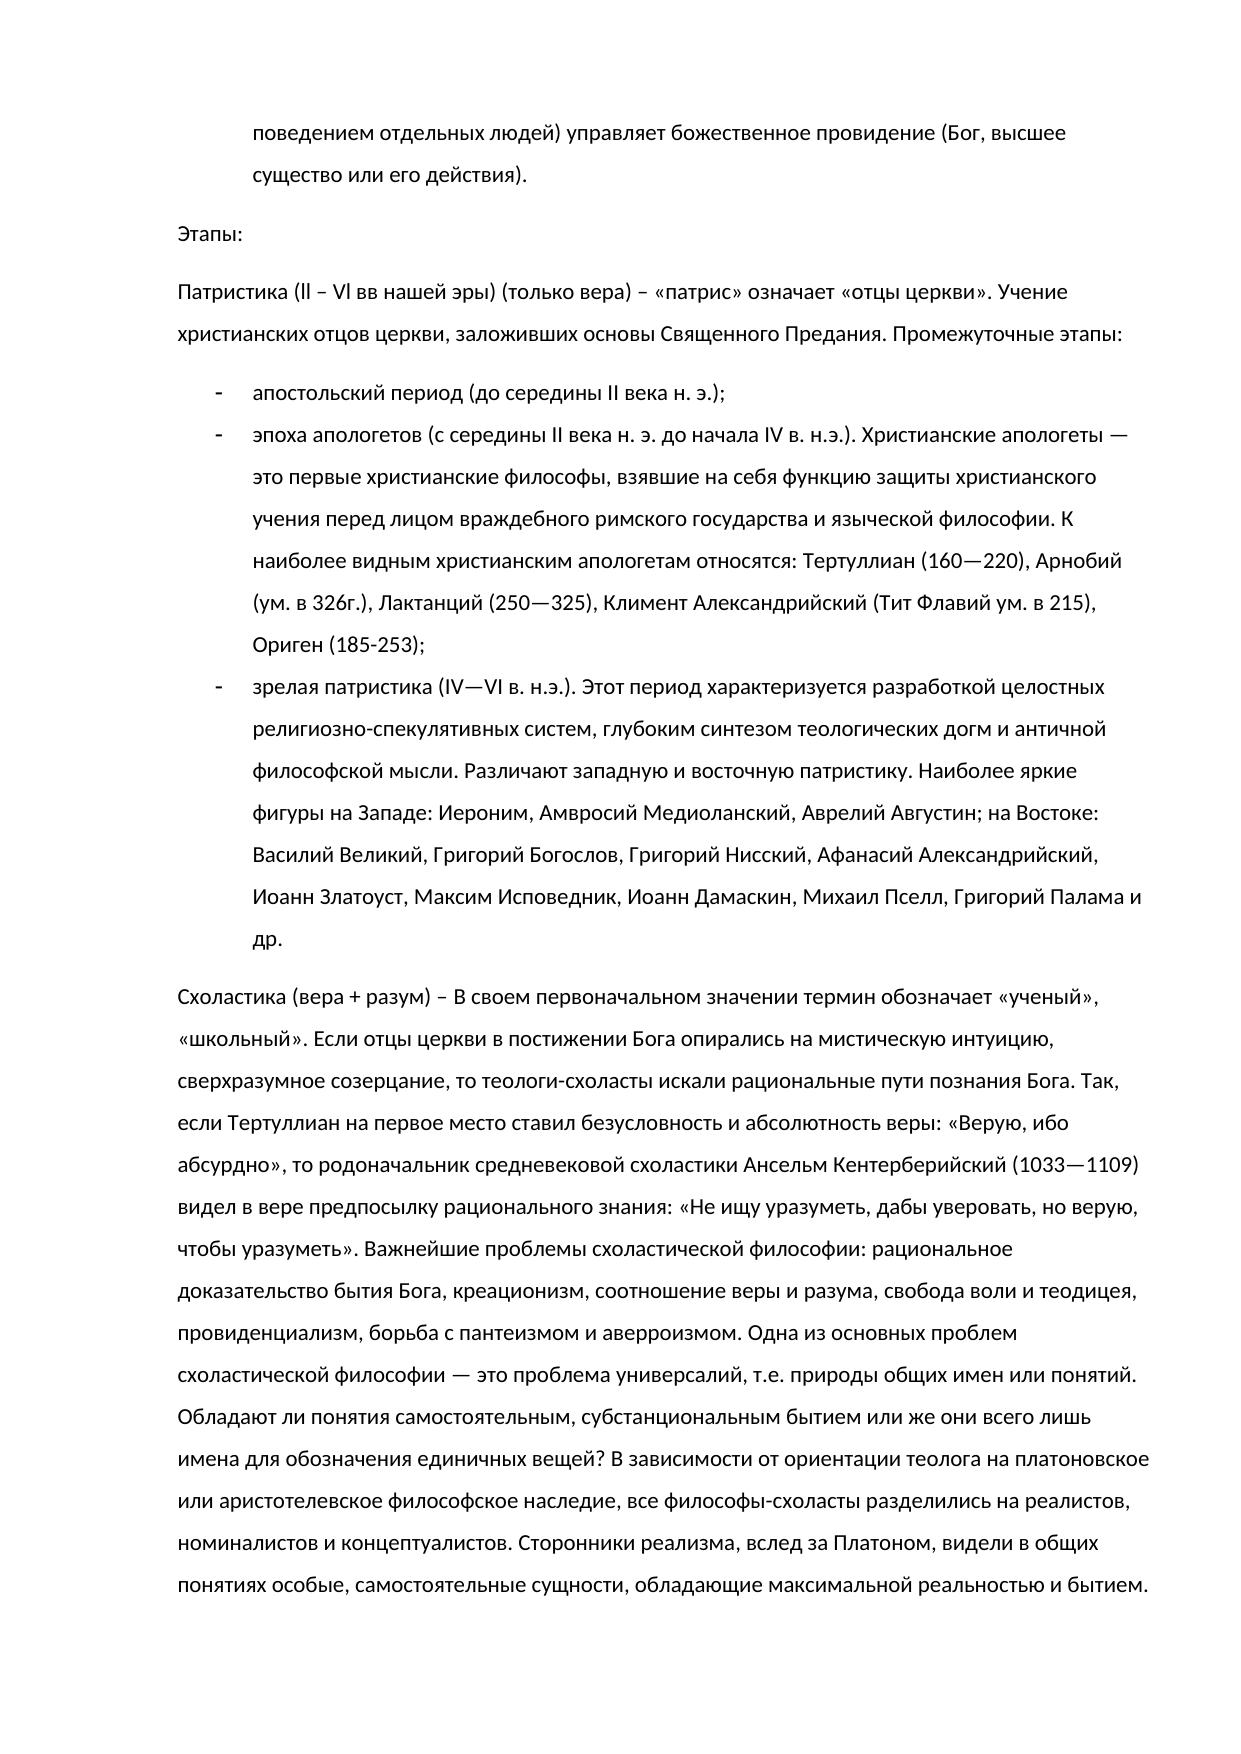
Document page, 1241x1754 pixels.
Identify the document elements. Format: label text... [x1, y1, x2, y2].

text Патристика (ll – Vl вв нашей эры) (только вера) – «патрис» означает «отцы церкви». Учение христианских отцов церкви, заложивших основы Священного Предания. Промежуточные этапы: [177, 277, 1152, 347]
list зрелая патристика (IV—VI в. н.э.). Этот период характеризуется разработкой целостных религиозно-спекулятивных систем, глубоким синтезом теологических догм и античной философской мысли. Различают западную и восточную патристику. Наиболее яркие фигуры на Западе: Иероним, Амвросий Медиоланский, Аврелий Августин; на Востоке: Василий Великий, Григорий Богослов, Григорий Нисский, Афанасий Александрийский, Иоанн Златоуст, Максим Исповедник, Иоанн Дамаскин, Михаил Пселл, Григорий Палама и др. [215, 672, 1152, 952]
list эпоха апологетов (с середины II века н. э. до начала IV в. н.э.). Христианские апологеты — это первые христианские философы, взявшие на себя функцию защиты христианского учения перед лицом враждебного римского государства и языческой философии. К наиболее видным христианским апологетам относятся: Тертуллиан (160—220), Арнобий (ум. в 326г.), Лактанций (250—325), Климент Александрийский (Тит Флавий ум. в 215), Ориген (185-253); [215, 420, 1152, 658]
text Этапы: [177, 219, 1152, 247]
list апостольский период (до середины II века н. э.); [215, 378, 1152, 406]
